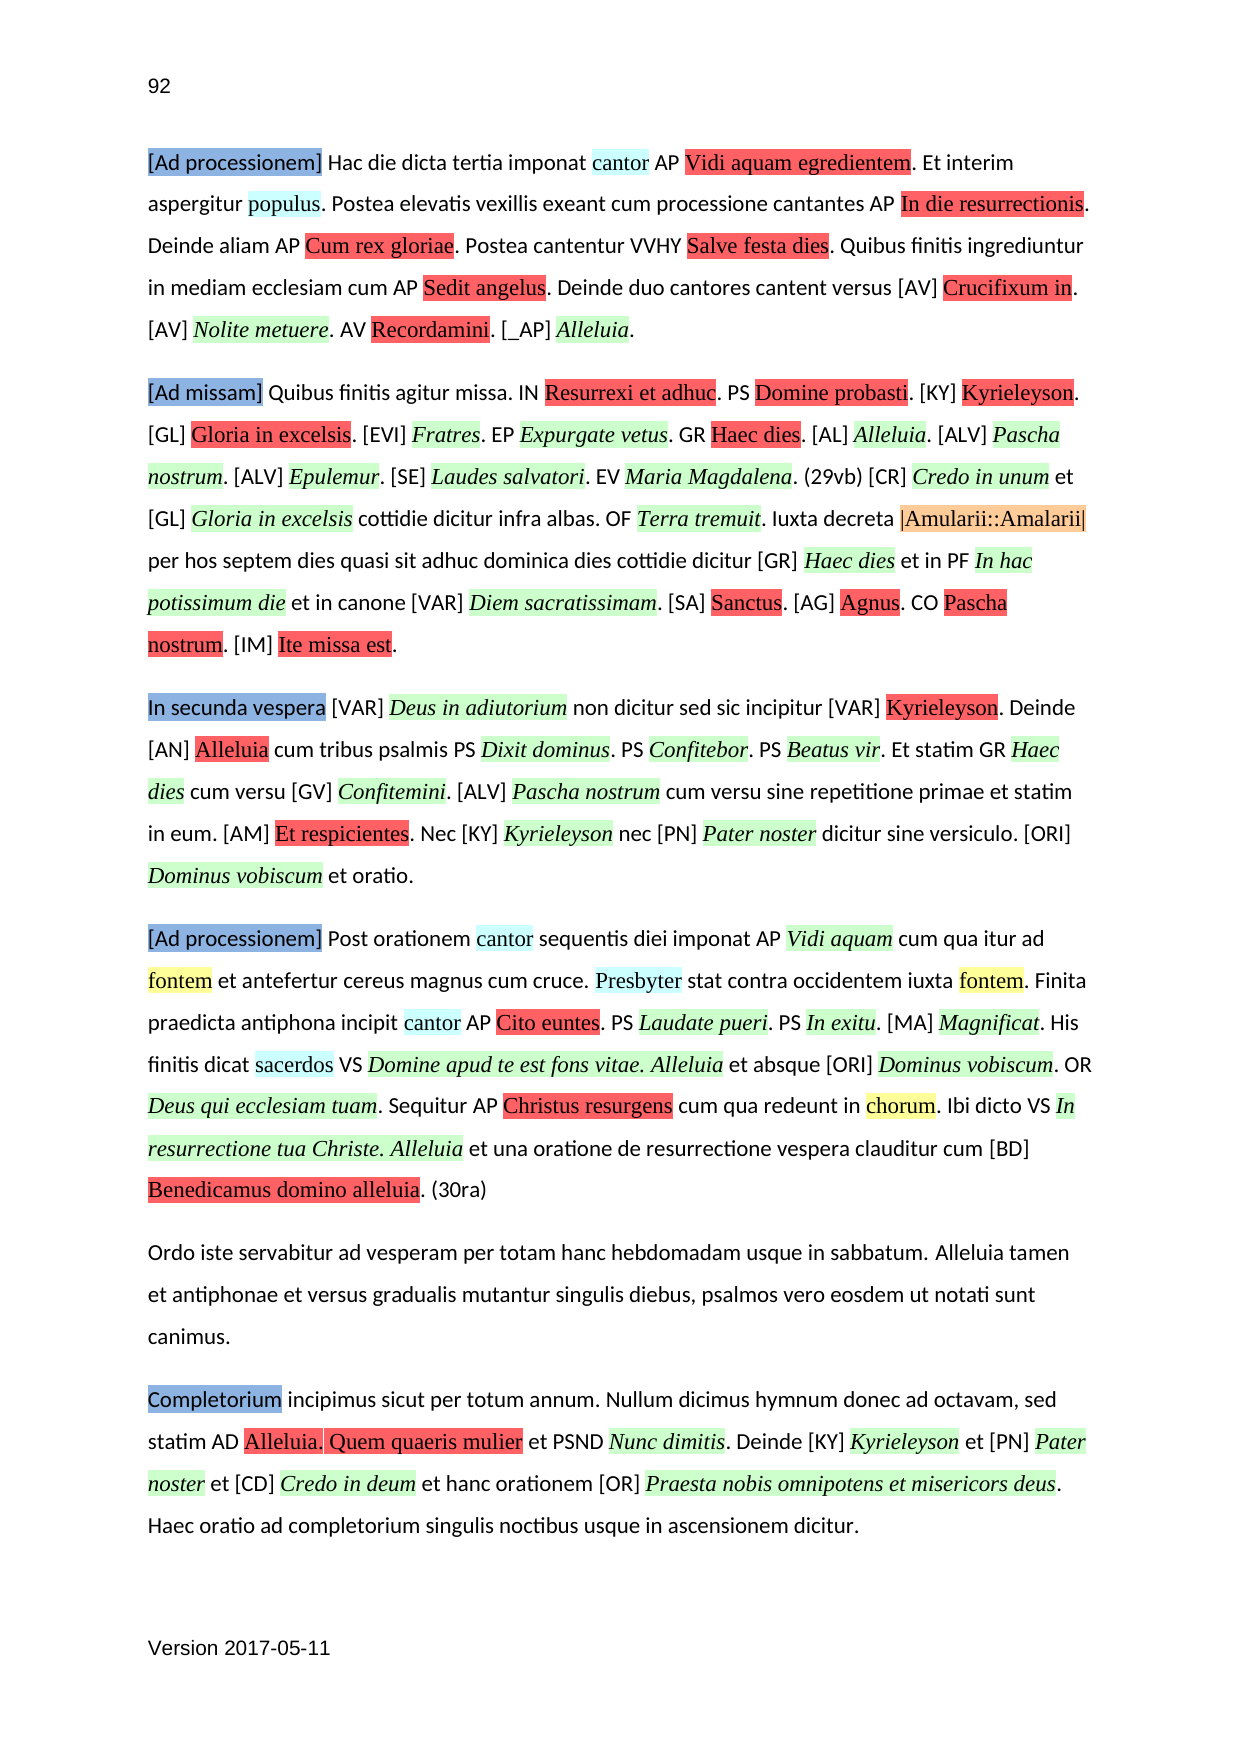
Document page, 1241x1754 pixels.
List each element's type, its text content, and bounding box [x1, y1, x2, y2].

text [Ad missam] Quibus finitis agitur missa. IN Resurrexi et adhuc. PS Domine probasti. [KY] Kyrieleyson. [GL] Gloria in excelsis. [EVI] Fratres. EP Expurgate vetus. GR Haec dies. [AL] Alleluia. [ALV] Pascha nostrum. [ALV] Epulemur. [SE] Laudes salvatori. EV Maria Magdalena. (29vb) [CR] Credo in unum et [GL] Gloria in excelsis cottidie dicitur infra albas. OF Terra tremuit. Iuxta decreta |Amularii::Amalarii| per hos septem dies quasi sit adhuc dominica dies cottidie dicitur [GR] Haec dies et in PF In hac potissimum die et in canone [VAR] Diem sacratissimam. [SA] Sanctus. [AG] Agnus. CO Pascha nostrum. [IM] Ite missa est. [148, 378, 1093, 658]
text Ordo iste servabitur ad vesperam per totam hanc hebdomadam usque in sabbatum. Alleluia tamen et antiphonae et versus gradualis mutantur singulis diebus, psalmos vero eosdem ut notati sunt canimus. [148, 1238, 1093, 1350]
text [Ad processionem] Hac die dicta tertia imponat cantor AP Vidi aquam egredientem. Et interim aspergitur populus. Postea elevatis vexillis exeant cum processione cantantes AP In die resurrectionis. Deinde aliam AP Cum rex gloriae. Postea cantentur VVHY Salve festa dies. Quibus finitis ingrediuntur in mediam ecclesiam cum AP Sedit angelus. Deinde duo cantores cantent versus [AV] Crucifixum in. [AV] Nolite metuere. AV Recordamini. [_AP] Alleluia. [148, 148, 1093, 343]
text [Ad processionem] Post orationem cantor sequentis diei imponat AP Vidi aquam cum qua itur ad fontem et antefertur cereus magnus cum cruce. Presbyter stat contra occidentem iuxta fontem. Finita praedicta antiphona incipit cantor AP Cito euntes. PS Laudate pueri. PS In exitu. [MA] Magnificat. His finitis dicat sacerdos VS Domine apud te est fons vitae. Alleluia et absque [ORI] Dominus vobiscum. OR Deus qui ecclesiam tuam. Sequitur AP Christus resurgens cum qua redeunt in chorum. Ibi dicto VS In resurrectione tua Christe. Alleluia et una oratione de resurrectione vespera clauditur cum [BD] Benedicamus domino alleluia. (30ra) [148, 924, 1093, 1204]
text In secunda vespera [VAR] Deus in adiutorium non dicitur sed sic incipitur [VAR] Kyrieleyson. Deinde [AN] Alleluia cum tribus psalmis PS Dixit dominus. PS Confitebor. PS Beatus vir. Et statim GR Haec dies cum versu [GV] Confitemini. [ALV] Pascha nostrum cum versu sine repetitione primae et statim in eum. [AM] Et respicientes. Nec [KY] Kyrieleyson nec [PN] Pater noster dicitur sine versiculo. [ORI] Dominus vobiscum et oratio. [148, 693, 1093, 889]
text Completorium incipimus sicut per totum annum. Nullum dicimus hymnum donec ad octavam, sed statim AD Alleluia. Quem quaeris mulier et PSND Nunc dimitis. Deinde [KY] Kyrieleyson et [PN] Pater noster et [CD] Credo in deum et hanc orationem [OR] Praesta nobis omnipotens et misericors deus. Haec oratio ad completorium singulis noctibus usque in ascensionem dicitur. [148, 1385, 1093, 1539]
